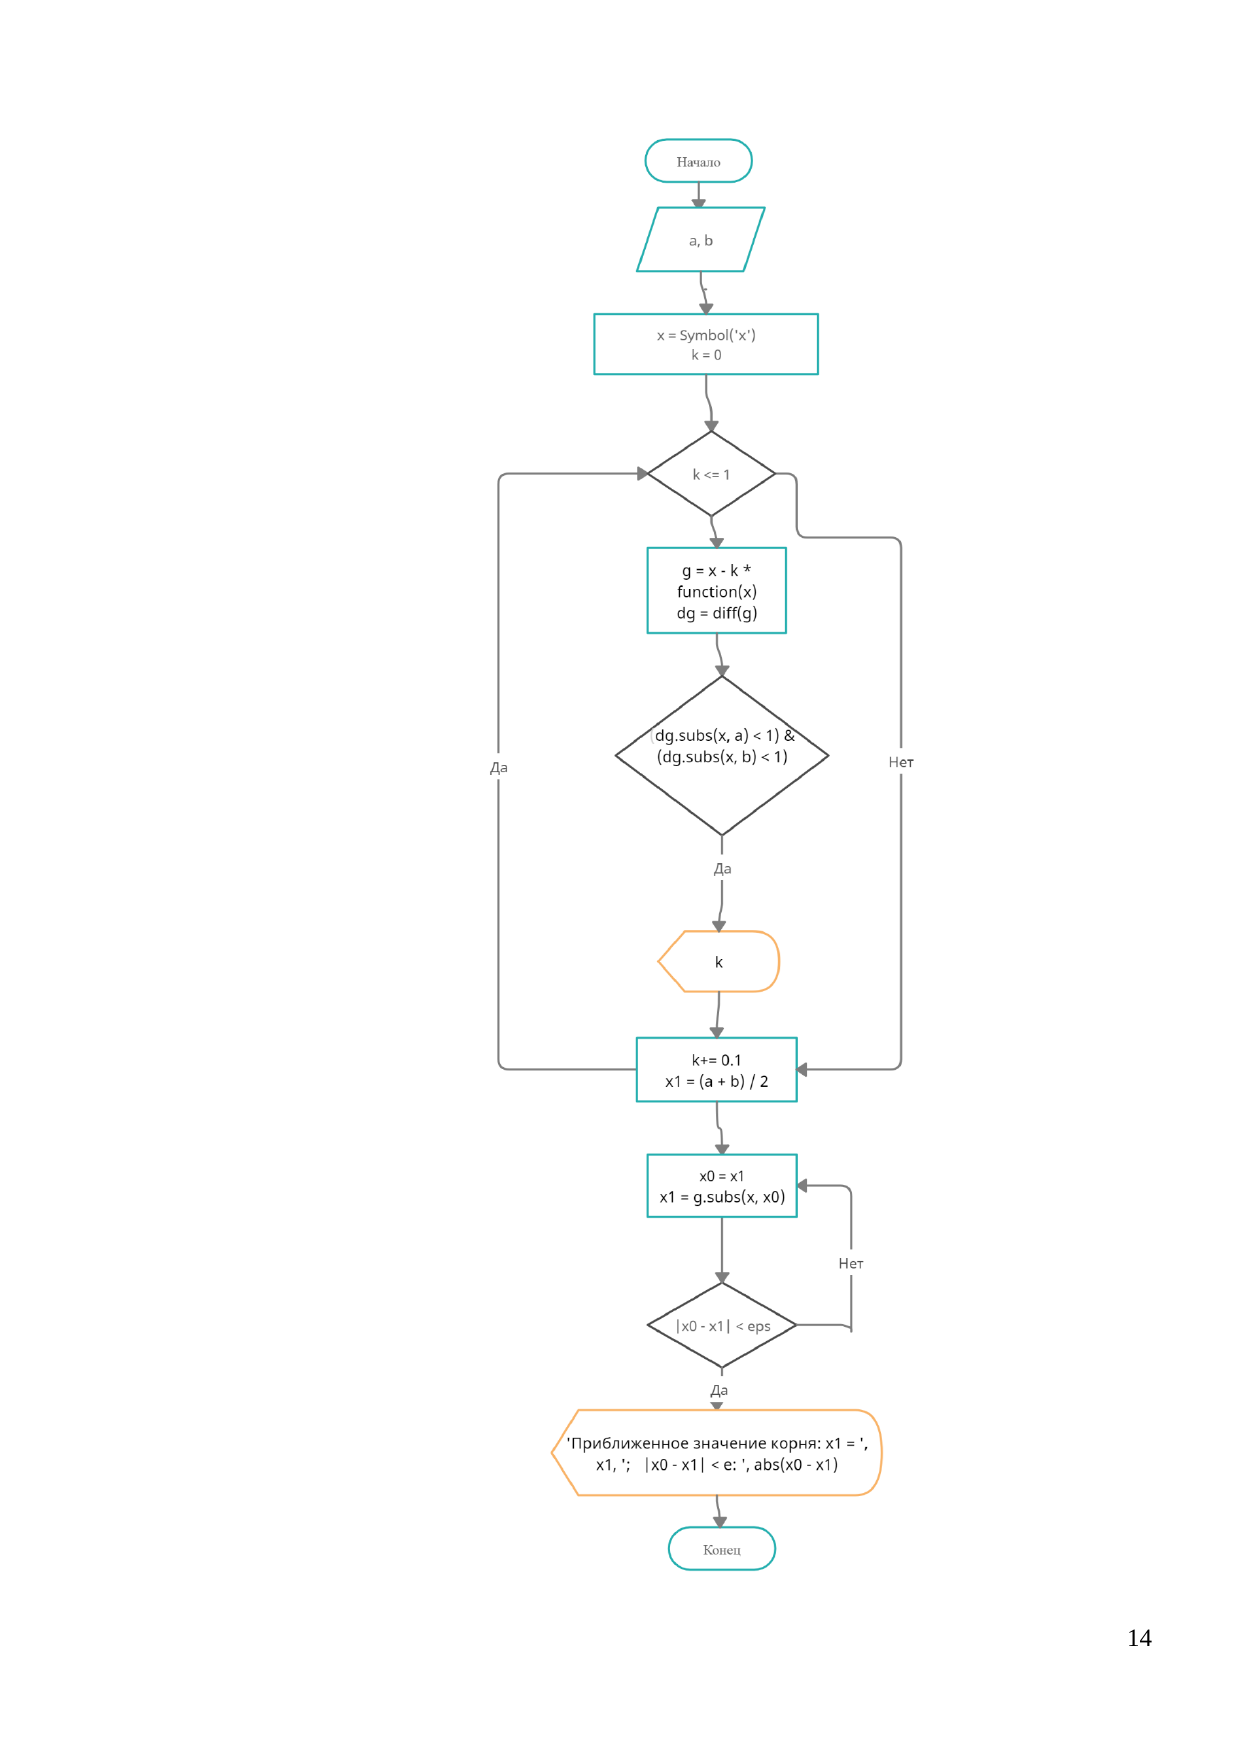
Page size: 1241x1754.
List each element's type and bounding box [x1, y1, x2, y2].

picture [468, 118, 935, 1591]
